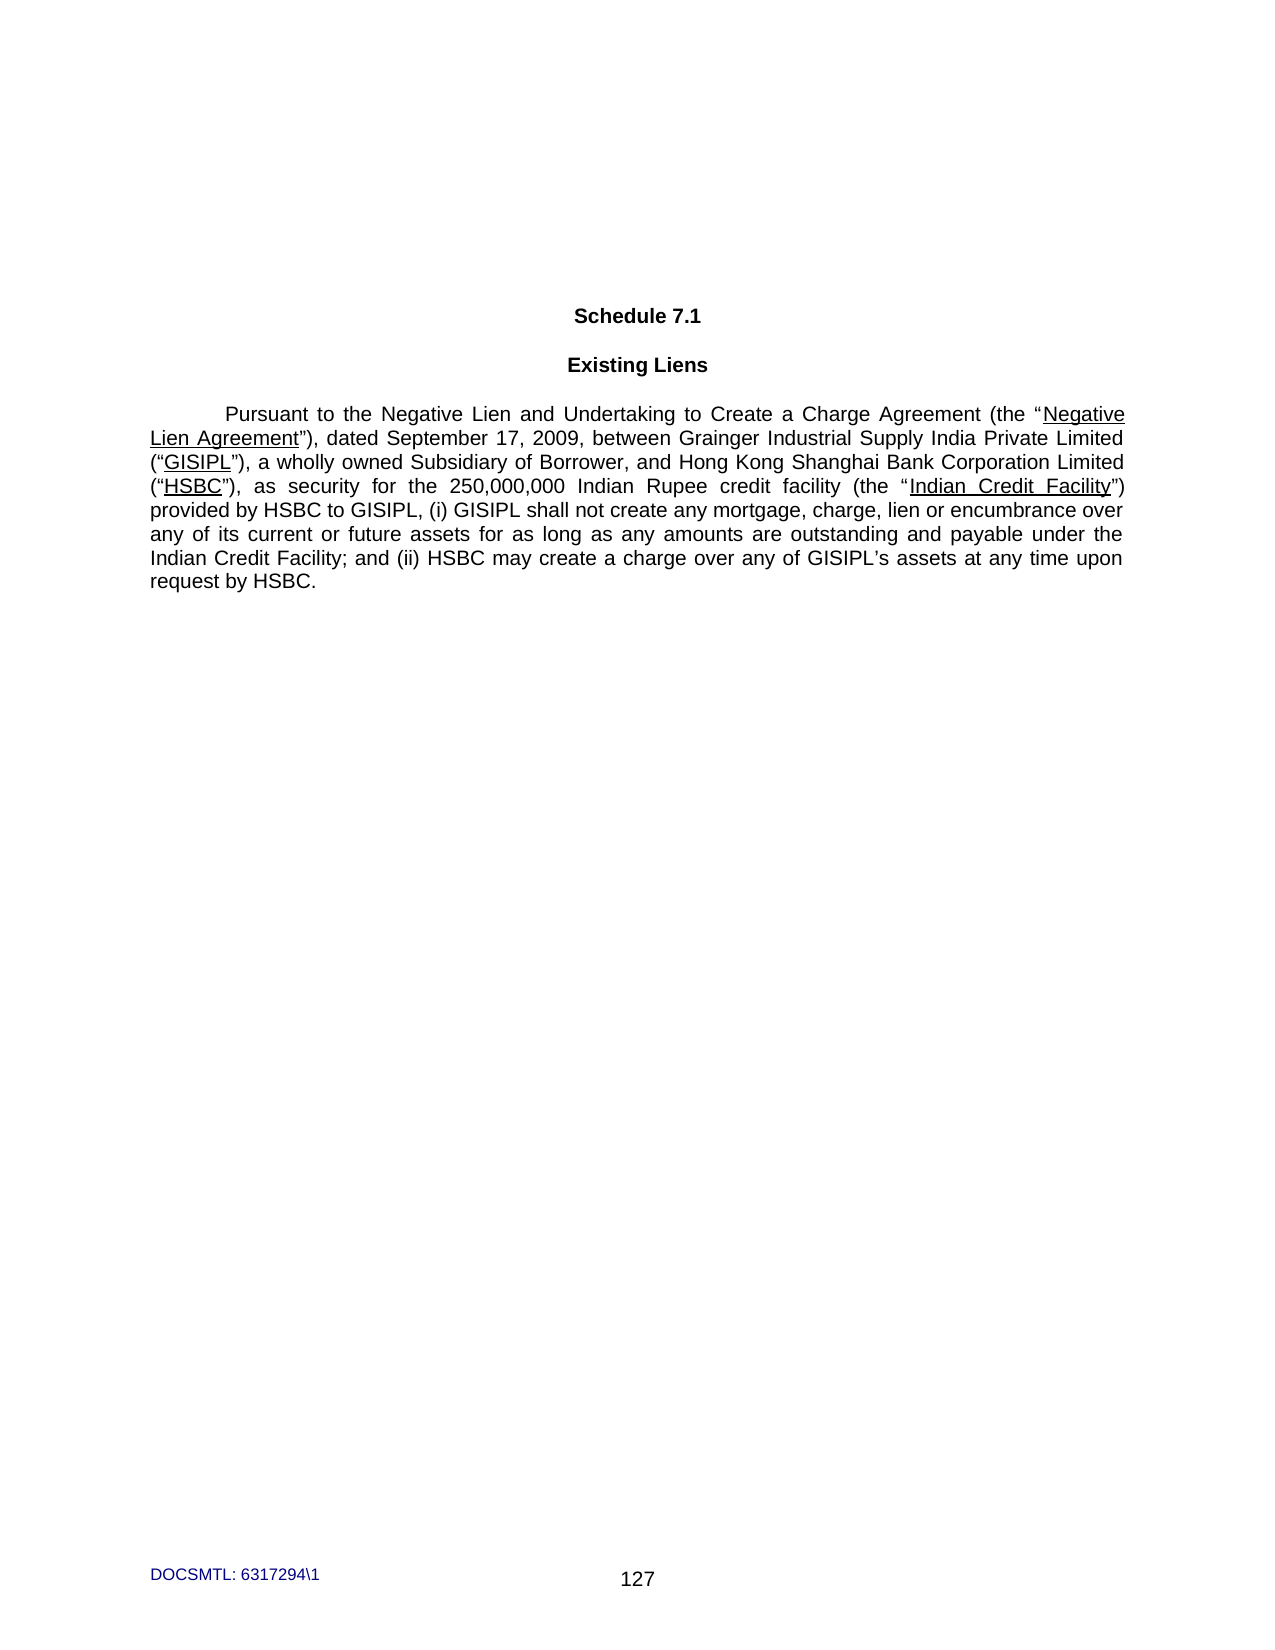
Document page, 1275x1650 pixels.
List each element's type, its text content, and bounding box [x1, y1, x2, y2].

text Pursuant to the Negative Lien and Undertaking to Create a Charge Agreement (the “Negative Lien Agreement”), dated September 17, 2009, between Grainger Industrial Supply India Private Limited (“GISIPL”), a wholly owned Subsidiary of Borrower, and Hong Kong Shanghai Bank Corporation Limited (“HSBC”), as security for the 250,000,000 Indian Rupee credit facility (the “Indian Credit Facility”) provided by HSBC to GISIPL, (i) GISIPL shall not create any mortgage, charge, lien or encumbrance over any of its current or future assets for as long as any amounts are outstanding and payable under the Indian Credit Facility; and (ii) HSBC may create a charge over any of GISIPL’s assets at any time upon request by HSBC. [150, 402, 1125, 593]
subtitle Existing Liens [150, 353, 1125, 377]
subtitle Schedule 7.1 [150, 304, 1125, 328]
